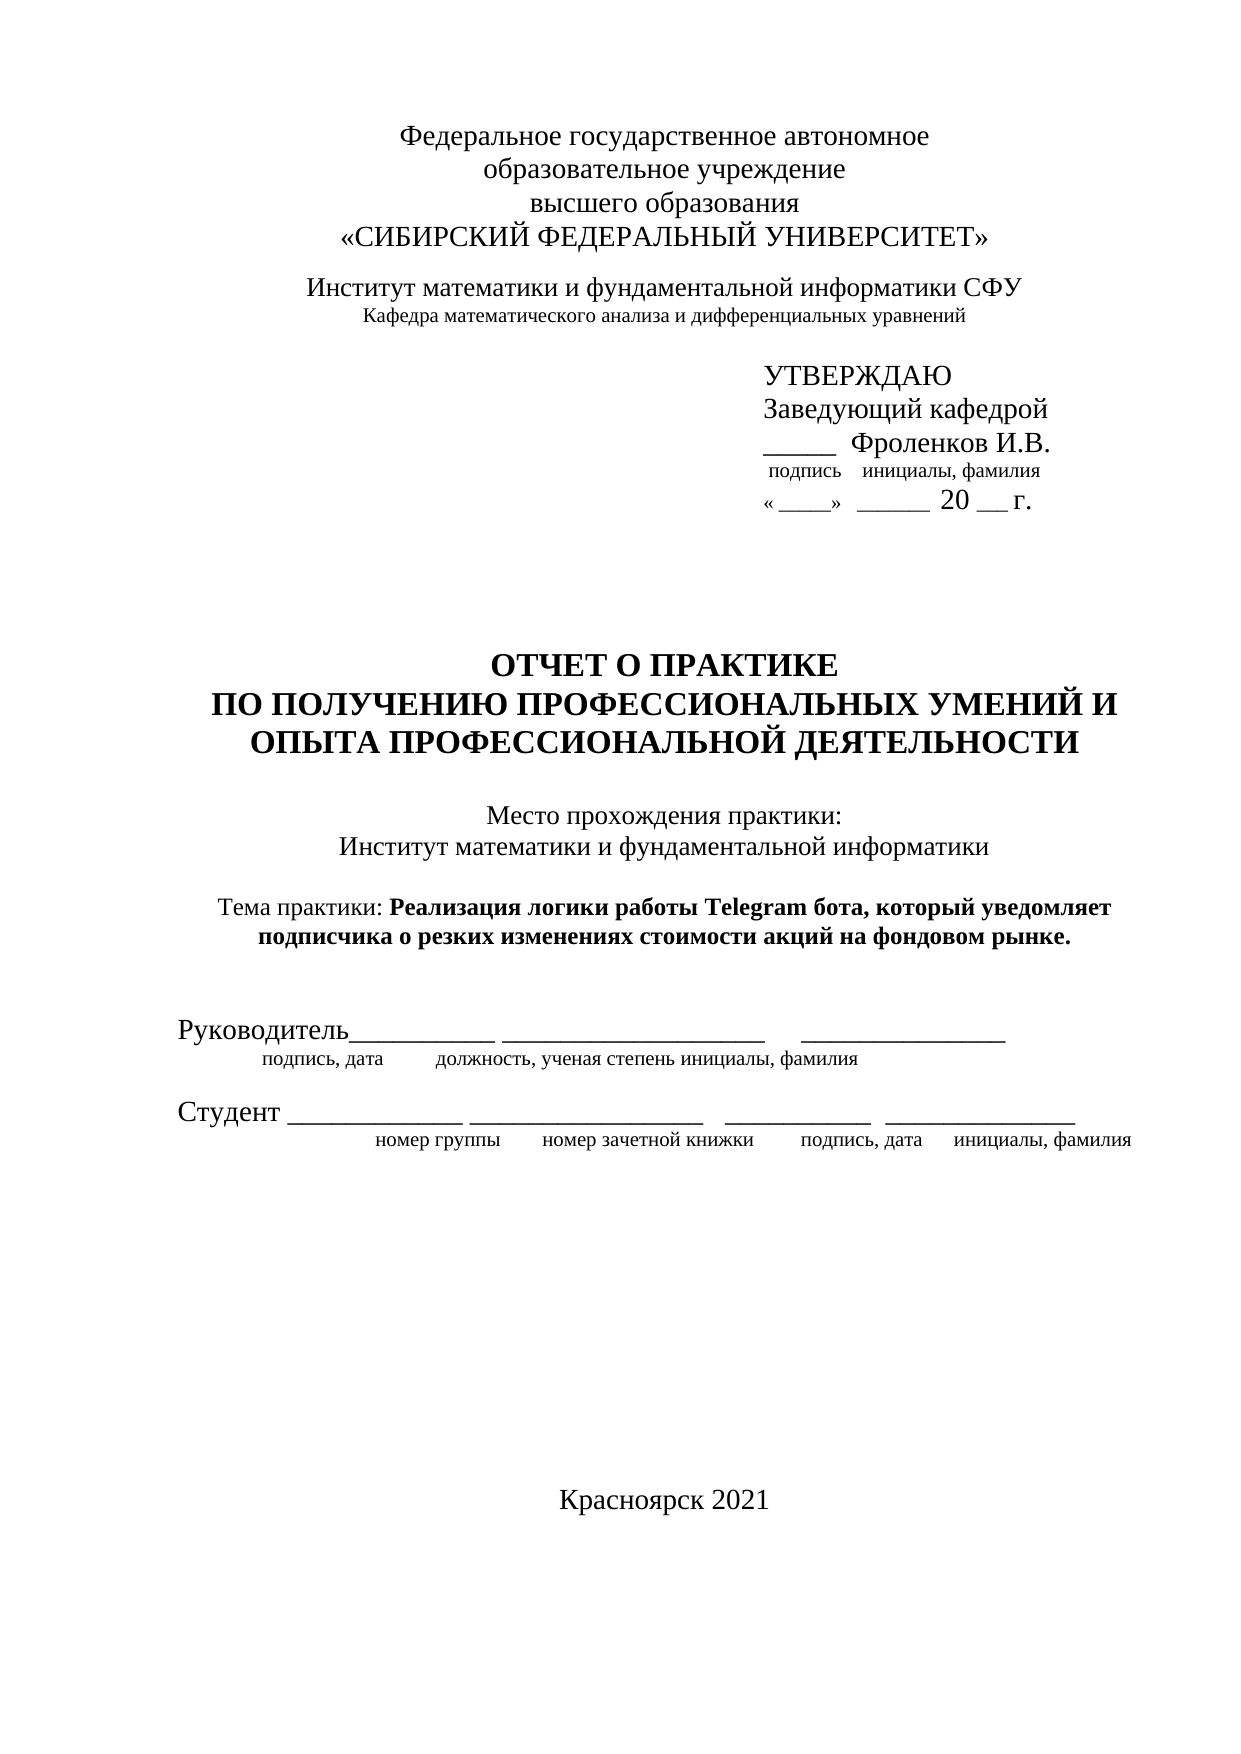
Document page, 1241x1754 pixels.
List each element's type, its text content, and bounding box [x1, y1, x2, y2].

text Студент ____________ ________________ __________ _____________ [177, 1094, 1152, 1127]
text Руководитель__________ __________________ ______________ [177, 1012, 1152, 1046]
text Институт математики и фундаментальной информатики СФУ [177, 271, 1152, 303]
text Федеральное государственное автономное [177, 118, 1152, 152]
text высшего образования [177, 185, 1152, 219]
text ПО ПОЛУЧЕНИЮ ПРОФЕССИОНАЛЬНЫХ УМЕНИЙ И ОПЫТА ПРОФЕССИОНАЛЬНОЙ ДЕЯТЕЛЬНОСТИ [177, 684, 1152, 761]
text « _____» _______ 20 ___ г. [763, 482, 1152, 516]
text ОТЧЕТ О ПРАКТИКЕ [177, 646, 1152, 684]
text подпись инициалы, фамилия [763, 458, 1152, 482]
text Красноярск 2021 [177, 1482, 1152, 1516]
text Кафедра математического анализа и дифференциальных уравнений [177, 303, 1152, 327]
text Тема практики: Реализация логики работы Telegram бота, который уведомляет подписчика о резких изменениях стоимости акций на фондовом рынке. [177, 892, 1152, 950]
text УТВЕРЖДАЮ Заведующий кафедрой [763, 358, 1152, 425]
text «СИБИРСКИЙ ФЕДЕРАЛЬНЫЙ УНИВЕРСИТЕТ» [177, 219, 1152, 252]
text образовательное учреждение [177, 152, 1152, 185]
text номер группы номер зачетной книжки подпись, дата инициалы, фамилия [177, 1127, 1152, 1151]
text подпись, дата должность, ученая степень инициалы, фамилия [241, 1046, 1152, 1070]
text _____ Фроленков И.В. [763, 425, 1152, 458]
text Место прохождения практики: [177, 799, 1152, 830]
text Институт математики и фундаментальной информатики [177, 830, 1152, 861]
